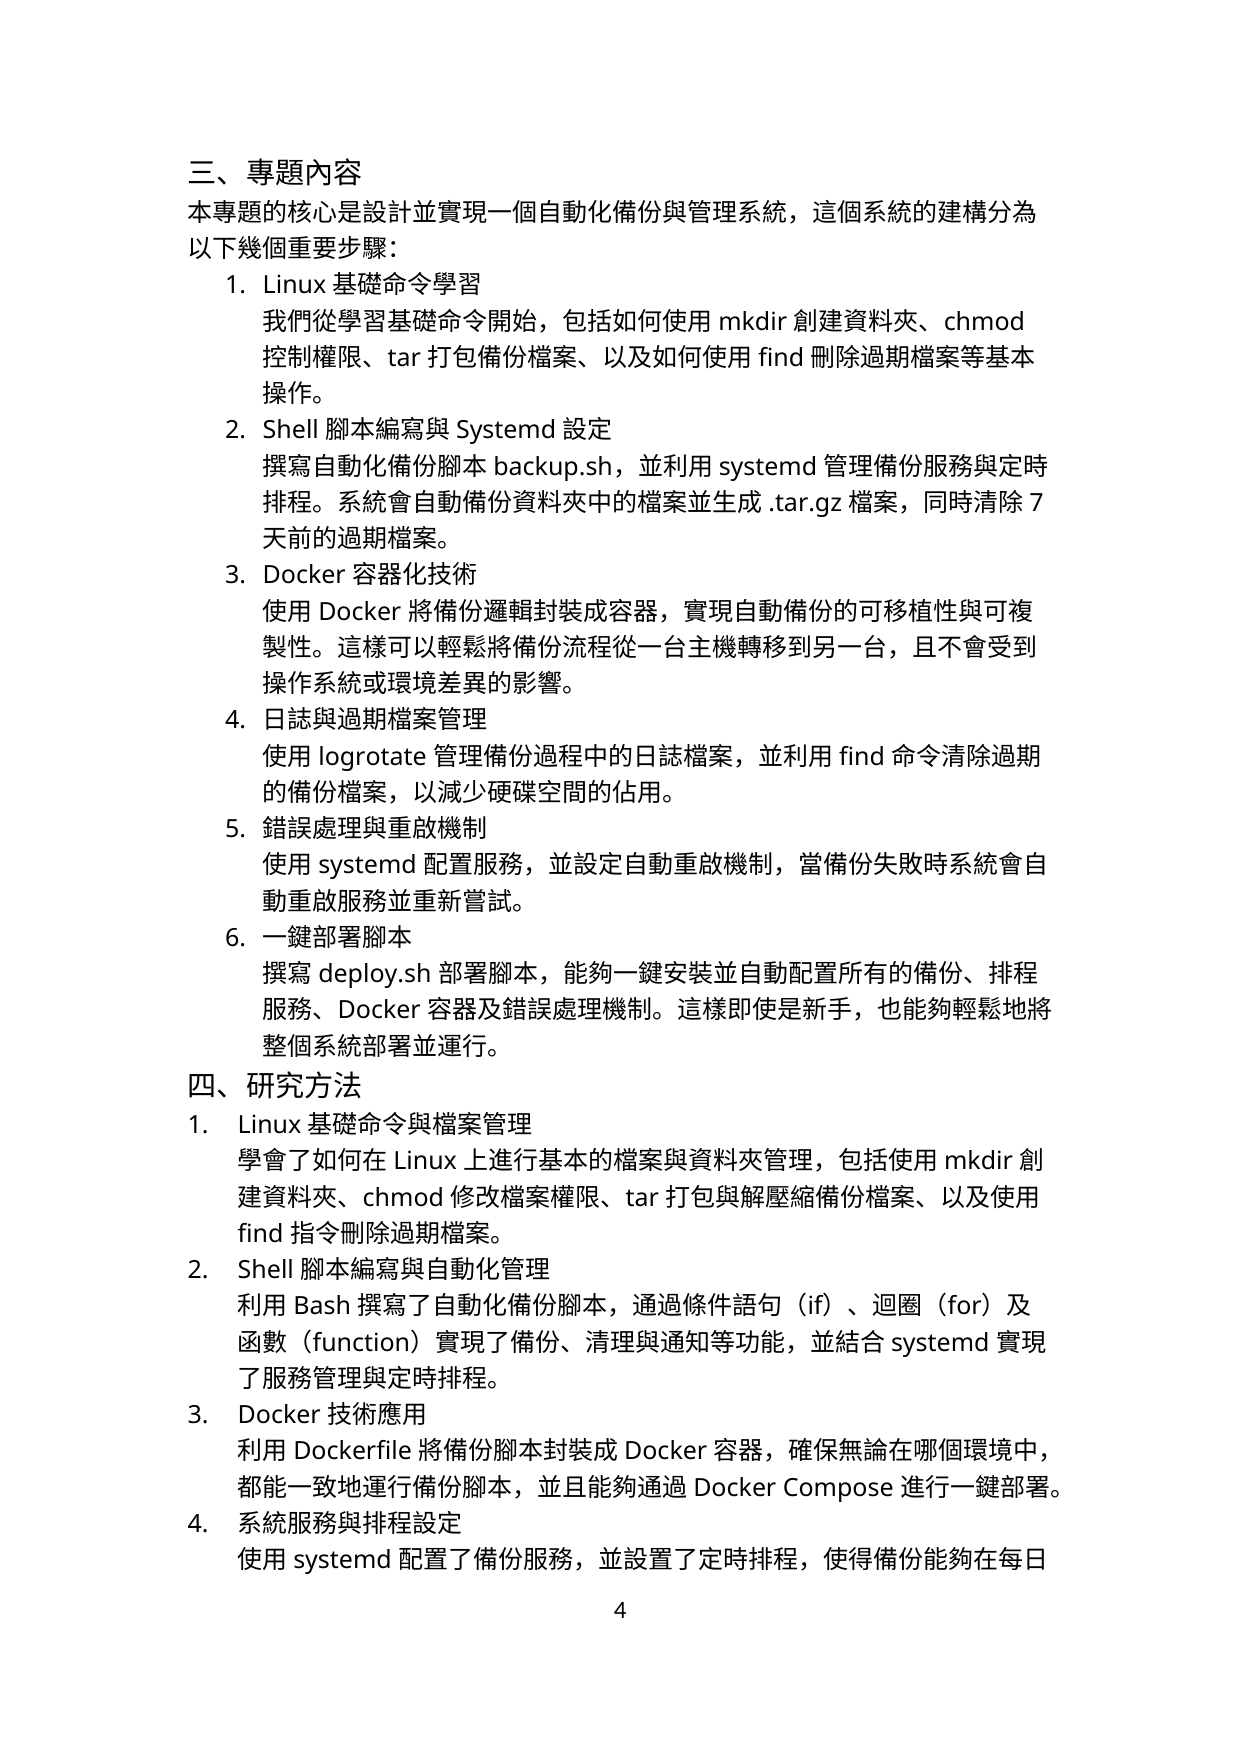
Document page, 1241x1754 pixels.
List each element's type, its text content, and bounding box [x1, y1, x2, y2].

text 四、研究方法 [187, 1062, 1053, 1104]
list Linux 基礎命令與檔案管理 學會了如何在 Linux 上進行基本的檔案與資料夾管理，包括使用 mkdir 創建資料夾、chmod 修改檔案權限、tar 打包與解壓縮備份檔案、以及使用 find 指令刪除過期檔案。 [187, 1104, 1053, 1249]
list 日誌與過期檔案管理 使用 logrotate 管理備份過程中的日誌檔案，並利用 find 命令清除過期的備份檔案，以減少硬碟空間的佔用。 [225, 700, 1053, 808]
list Shell 腳本編寫與自動化管理 利用 Bash 撰寫了自動化備份腳本，通過條件語句（if）、迴圈（for）及函數（function）實現了備份、清理與通知等功能，並結合 systemd 實現了服務管理與定時排程。 [187, 1249, 1053, 1394]
list 錯誤處理與重啟機制 使用 systemd 配置服務，並設定自動重啟機制，當備份失敗時系統會自動重啟服務並重新嘗試。 [225, 808, 1053, 917]
list 一鍵部署腳本 撰寫 deploy.sh 部署腳本，能夠一鍵安裝並自動配置所有的備份、排程服務、Docker 容器及錯誤處理機制。這樣即使是新手，也能夠輕鬆地將整個系統部署並運行。 [225, 917, 1053, 1062]
list Docker 容器化技術 使用 Docker 將備份邏輯封裝成容器，實現自動備份的可移植性與可複製性。這樣可以輕鬆將備份流程從一台主機轉移到另一台，且不會受到操作系統或環境差異的影響。 [225, 555, 1053, 700]
list Linux 基礎命令學習 [225, 265, 1053, 301]
text 三、專題內容 [187, 150, 1053, 192]
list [187, 1503, 1053, 1576]
list Docker 技術應用 利用 Dockerfile 將備份腳本封裝成 Docker 容器，確保無論在哪個環境中，都能一致地運行備份腳本，並且能夠通過 Docker Compose 進行一鍵部署。 [187, 1394, 1053, 1503]
text 我們從學習基礎命令開始，包括如何使用 mkdir 創建資料夾、chmod 控制權限、tar 打包備份檔案、以及如何使用 find 刪除過期檔案等基本操作。 [262, 301, 1053, 410]
text 撰寫自動化備份腳本 backup.sh，並利用 systemd 管理備份服務與定時排程。系統會自動備份資料夾中的檔案並生成 .tar.gz 檔案，同時清除 7 天前的過期檔案。 [262, 446, 1053, 555]
text 本專題的核心是設計並實現一個自動化備份與管理系統，這個系統的建構分為以下幾個重要步驟： [187, 192, 1053, 265]
list Shell 腳本編寫與 Systemd 設定 [225, 410, 1053, 446]
